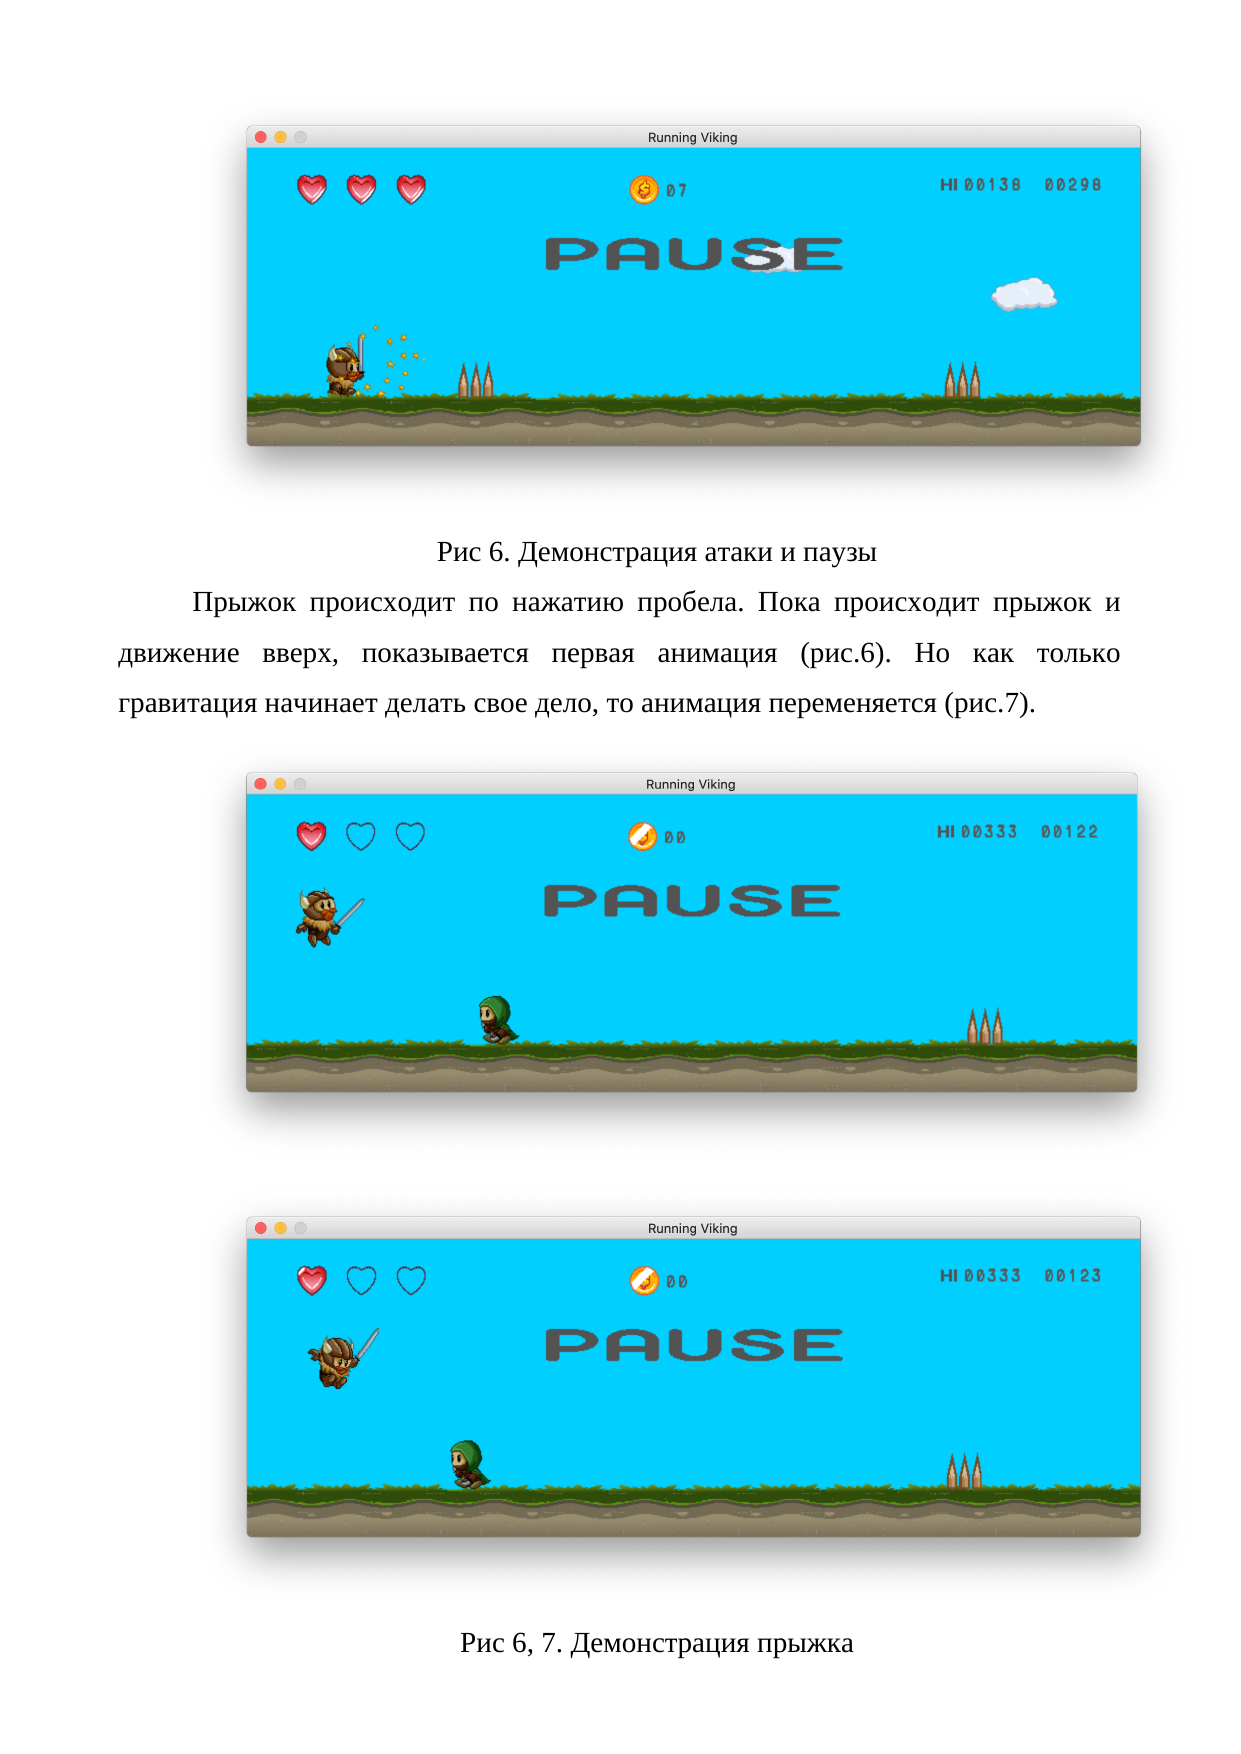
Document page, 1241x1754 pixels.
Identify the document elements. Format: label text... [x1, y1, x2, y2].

text Рис 6, 7. Демонстрация прыжка [118, 1625, 1122, 1658]
picture [192, 1179, 1196, 1610]
text Прыжок происходит по нажатию пробела. Пока происходит прыжок и движение вверх, показывается первая анимация (рис.6). Но как только гравитация начинает делать свое дело, то анимация переменяется (рис.7). [118, 584, 1122, 719]
picture [192, 88, 1196, 519]
text Рис 6. Демонстрация атаки и паузы [118, 534, 1122, 568]
picture [192, 735, 1192, 1165]
